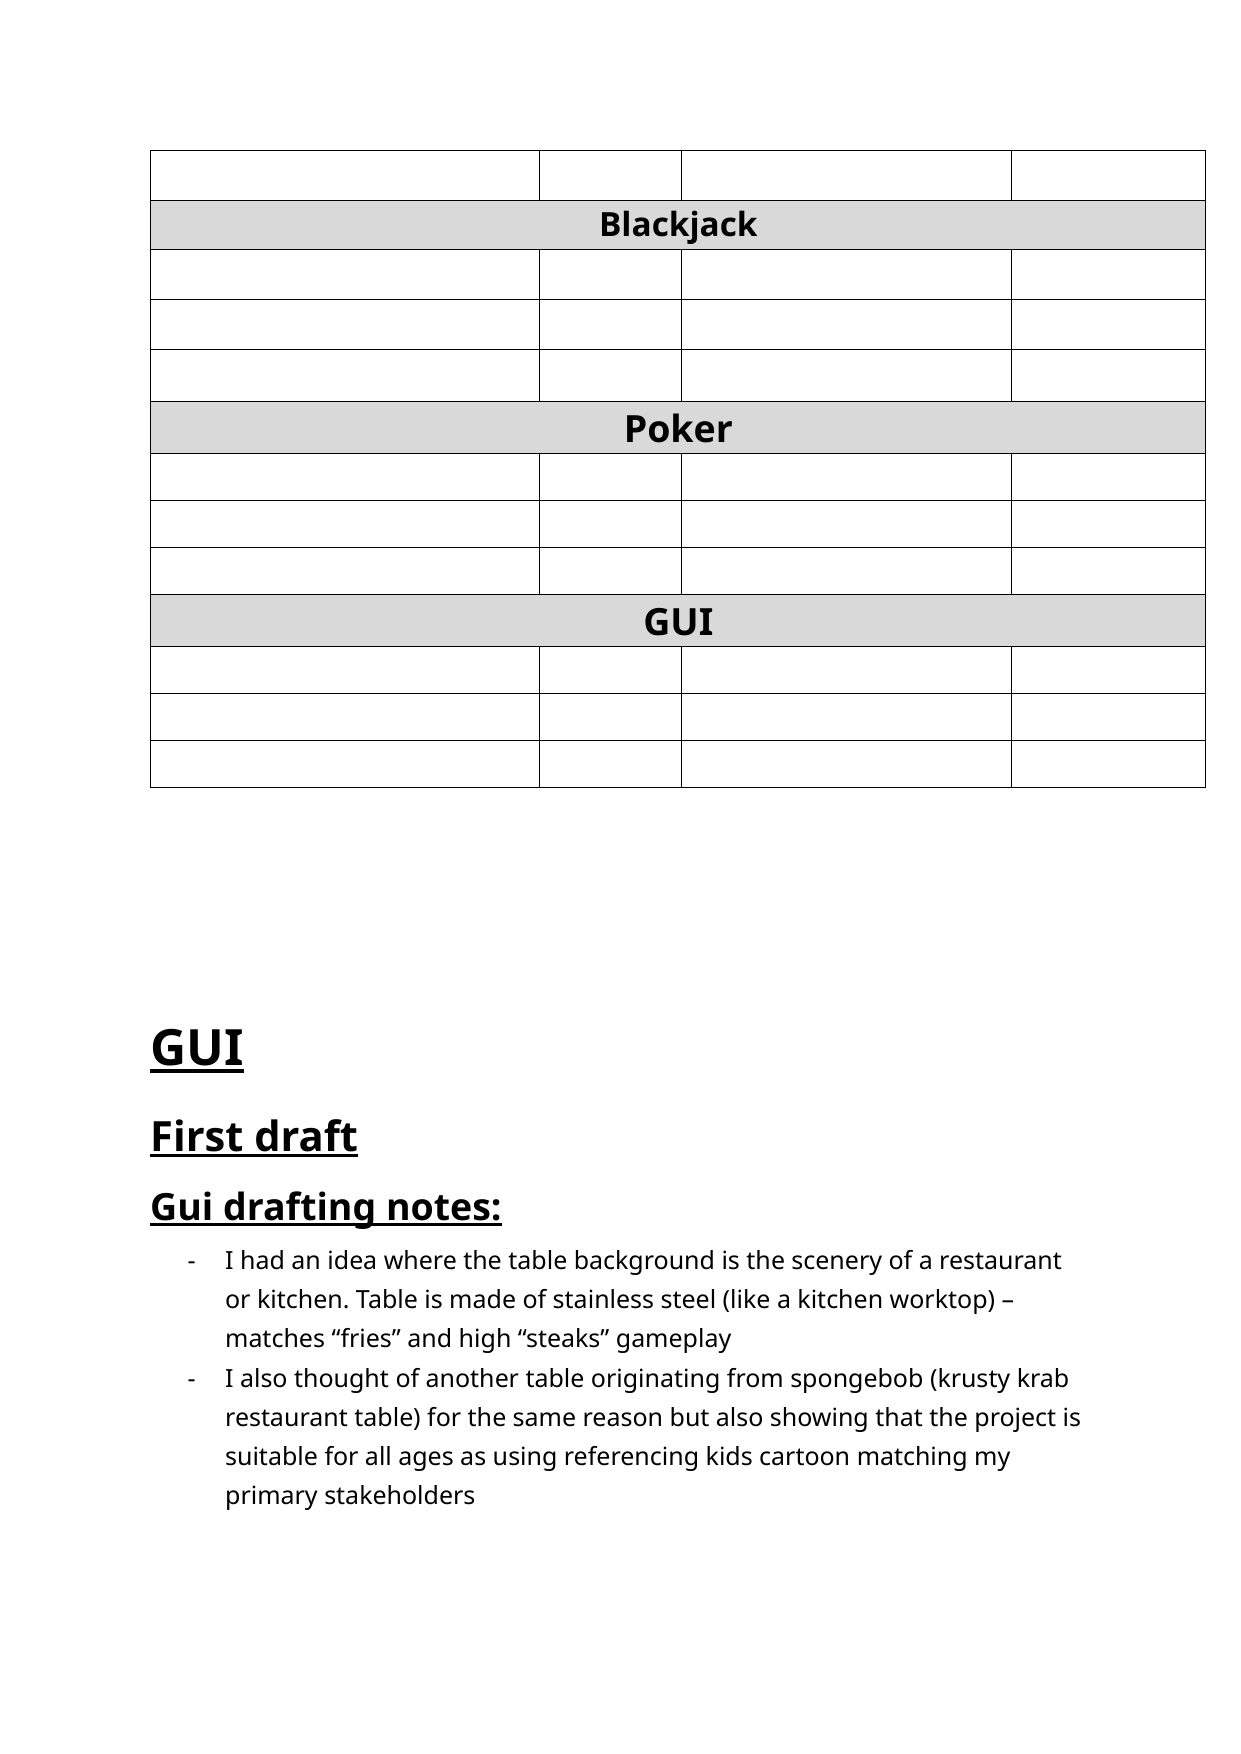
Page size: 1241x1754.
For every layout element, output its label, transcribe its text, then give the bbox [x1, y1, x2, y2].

table_cell [151, 350, 539, 401]
table_cell [682, 501, 1011, 547]
table_cell Poker [151, 402, 1205, 453]
table_cell [1012, 350, 1205, 401]
table_cell [151, 300, 539, 349]
table_cell [540, 250, 681, 299]
subtitle GUI [150, 1011, 1090, 1079]
table_cell [1012, 694, 1205, 740]
table_cell [151, 741, 539, 787]
subtitle First draft [150, 1106, 1090, 1163]
table_cell [682, 454, 1011, 500]
table_cell [540, 548, 681, 594]
table_cell [1012, 548, 1205, 594]
table_cell [682, 151, 1011, 200]
table_cell [682, 250, 1011, 299]
table_cell [1012, 501, 1205, 547]
table_cell [682, 741, 1011, 787]
table_cell [540, 151, 681, 200]
table_cell [540, 454, 681, 500]
table_cell [682, 694, 1011, 740]
table_cell [540, 647, 681, 693]
table_cell [1012, 151, 1205, 200]
table_cell GUI [151, 595, 1205, 646]
table_cell [1012, 741, 1205, 787]
table_cell [540, 694, 681, 740]
list I also thought of another table originating from spongebob (krusty krab restaurant table) for the same reason but also showing that the project is suitable for all ages as using referencing kids cartoon matching my primary stakeholders [187, 1360, 1090, 1512]
table_cell [682, 647, 1011, 693]
table_cell [151, 501, 539, 547]
table_cell [151, 694, 539, 740]
list I had an idea where the table background is the scenery of a restaurant or kitchen. Table is made of stainless steel (like a kitchen worktop) – matches “fries” and high “steaks” gameplay [187, 1243, 1090, 1355]
table_cell [540, 741, 681, 787]
table_cell [1012, 300, 1205, 349]
table_cell [151, 548, 539, 594]
table_cell [1012, 250, 1205, 299]
table_cell [151, 647, 539, 693]
table_cell [151, 454, 539, 500]
table_cell [540, 300, 681, 349]
table_cell [540, 501, 681, 547]
subtitle Gui drafting notes: [150, 1180, 1090, 1231]
table_cell [151, 250, 539, 299]
table_cell Blackjack [151, 201, 1205, 249]
table_cell [1012, 454, 1205, 500]
table_cell [682, 548, 1011, 594]
table_cell [682, 350, 1011, 401]
table_cell [682, 300, 1011, 349]
table_cell [1012, 647, 1205, 693]
table_cell [151, 151, 539, 200]
table_cell [540, 350, 681, 401]
